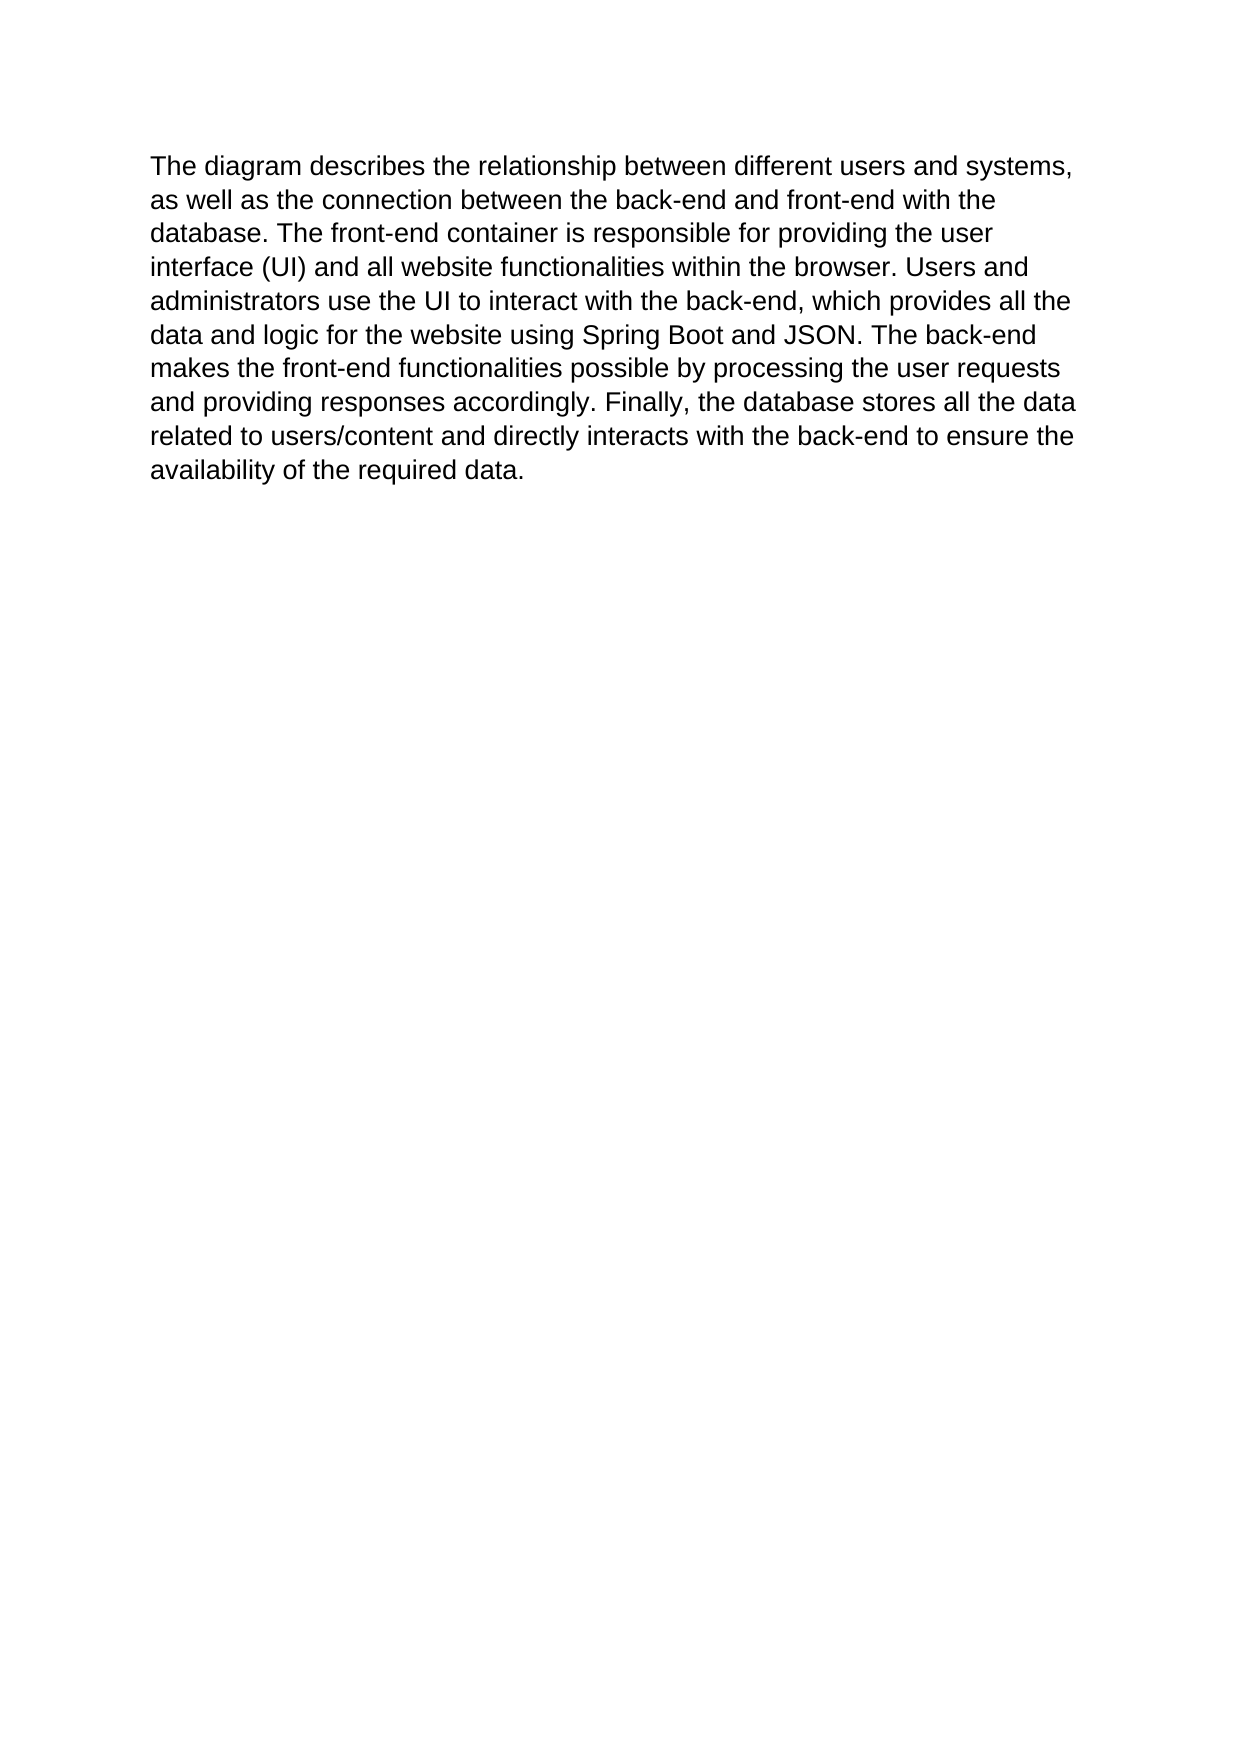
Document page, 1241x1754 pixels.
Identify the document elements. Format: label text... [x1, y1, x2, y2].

text The diagram describes the relationship between different users and systems, as well as the connection between the back-end and front-end with the database. The front-end container is responsible for providing the user interface (UI) and all website functionalities within the browser. Users and administrators use the UI to interact with the back-end, which provides all the data and logic for the website using Spring Boot and JSON. The back-end makes the front-end functionalities possible by processing the user requests and providing responses accordingly. Finally, the database stores all the data related to users/content and directly interacts with the back-end to ensure the availability of the required data. [150, 150, 1090, 485]
